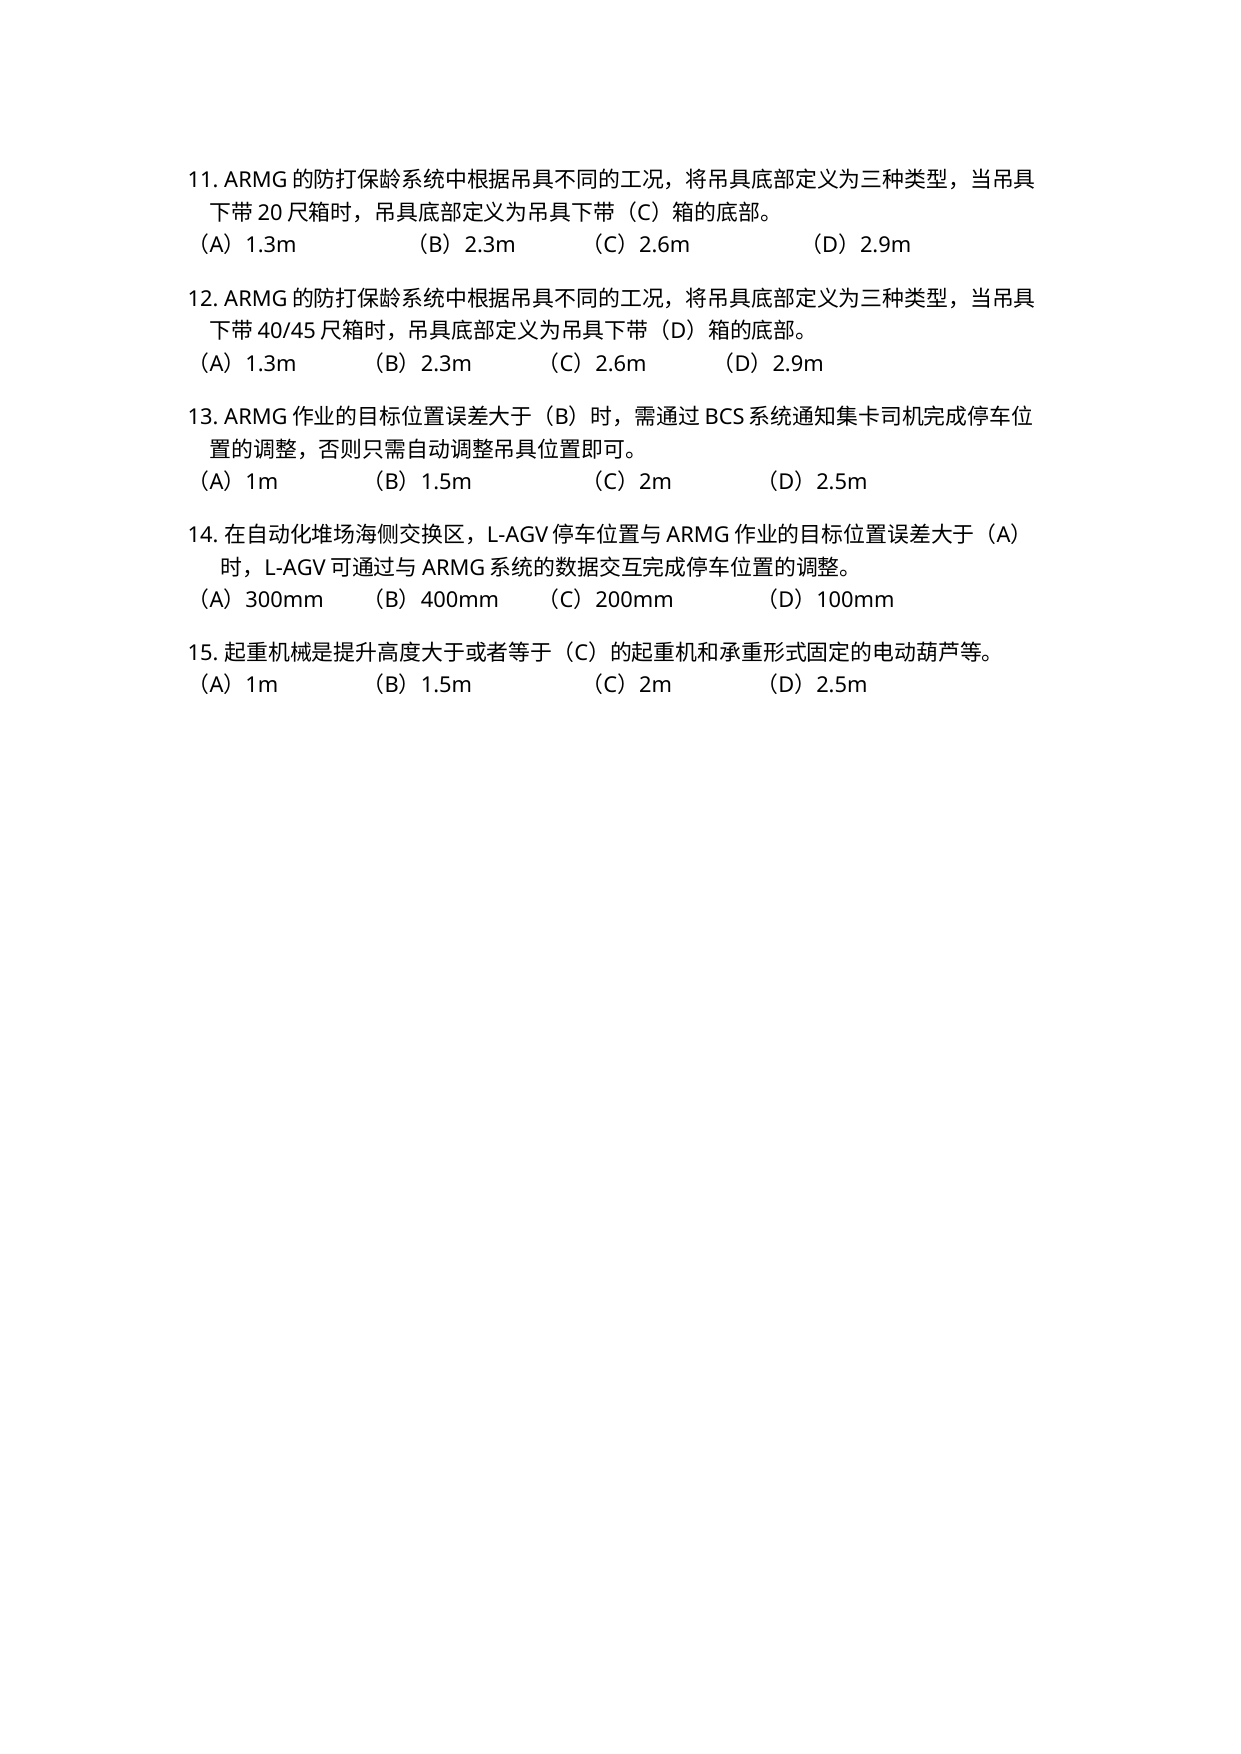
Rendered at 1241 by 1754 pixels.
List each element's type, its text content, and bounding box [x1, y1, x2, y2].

text 11. ARMG的防打保龄系统中根据吊具不同的工况，将吊具底部定义为三种类型，当吊具下带20尺箱时，吊具底部定义为吊具下带（C）箱的底部。 [187, 162, 1053, 227]
text （A）1.3m （B）2.3m （C）2.6m （D）2.9m [187, 227, 1053, 259]
text 12. ARMG的防打保龄系统中根据吊具不同的工况，将吊具底部定义为三种类型，当吊具下带40/45尺箱时，吊具底部定义为吊具下带（D）箱的底部。 [187, 280, 1053, 345]
text 14. 在自动化堆场海侧交换区，L-AGV停车位置与ARMG作业的目标位置误差大于（A）时，L-AGV可通过与ARMG系统的数据交互完成停车位置的调整。 [187, 517, 1053, 582]
text 15. 起重机械是提升高度大于或者等于（C）的起重机和承重形式固定的电动葫芦等。 [187, 635, 1053, 667]
text （A）300mm （B）400mm （C）200mm （D）100mm [187, 582, 1053, 614]
text （A）1.3m （B）2.3m （C）2.6m （D）2.9m [187, 345, 1053, 378]
text 13. ARMG作业的目标位置误差大于（B）时，需通过BCS系统通知集卡司机完成停车位置的调整，否则只需自动调整吊具位置即可。 [187, 399, 1053, 464]
text （A）1m （B）1.5m （C）2m （D）2.5m [187, 464, 1053, 496]
text （A）1m （B）1.5m （C）2m （D）2.5m [187, 667, 1053, 699]
